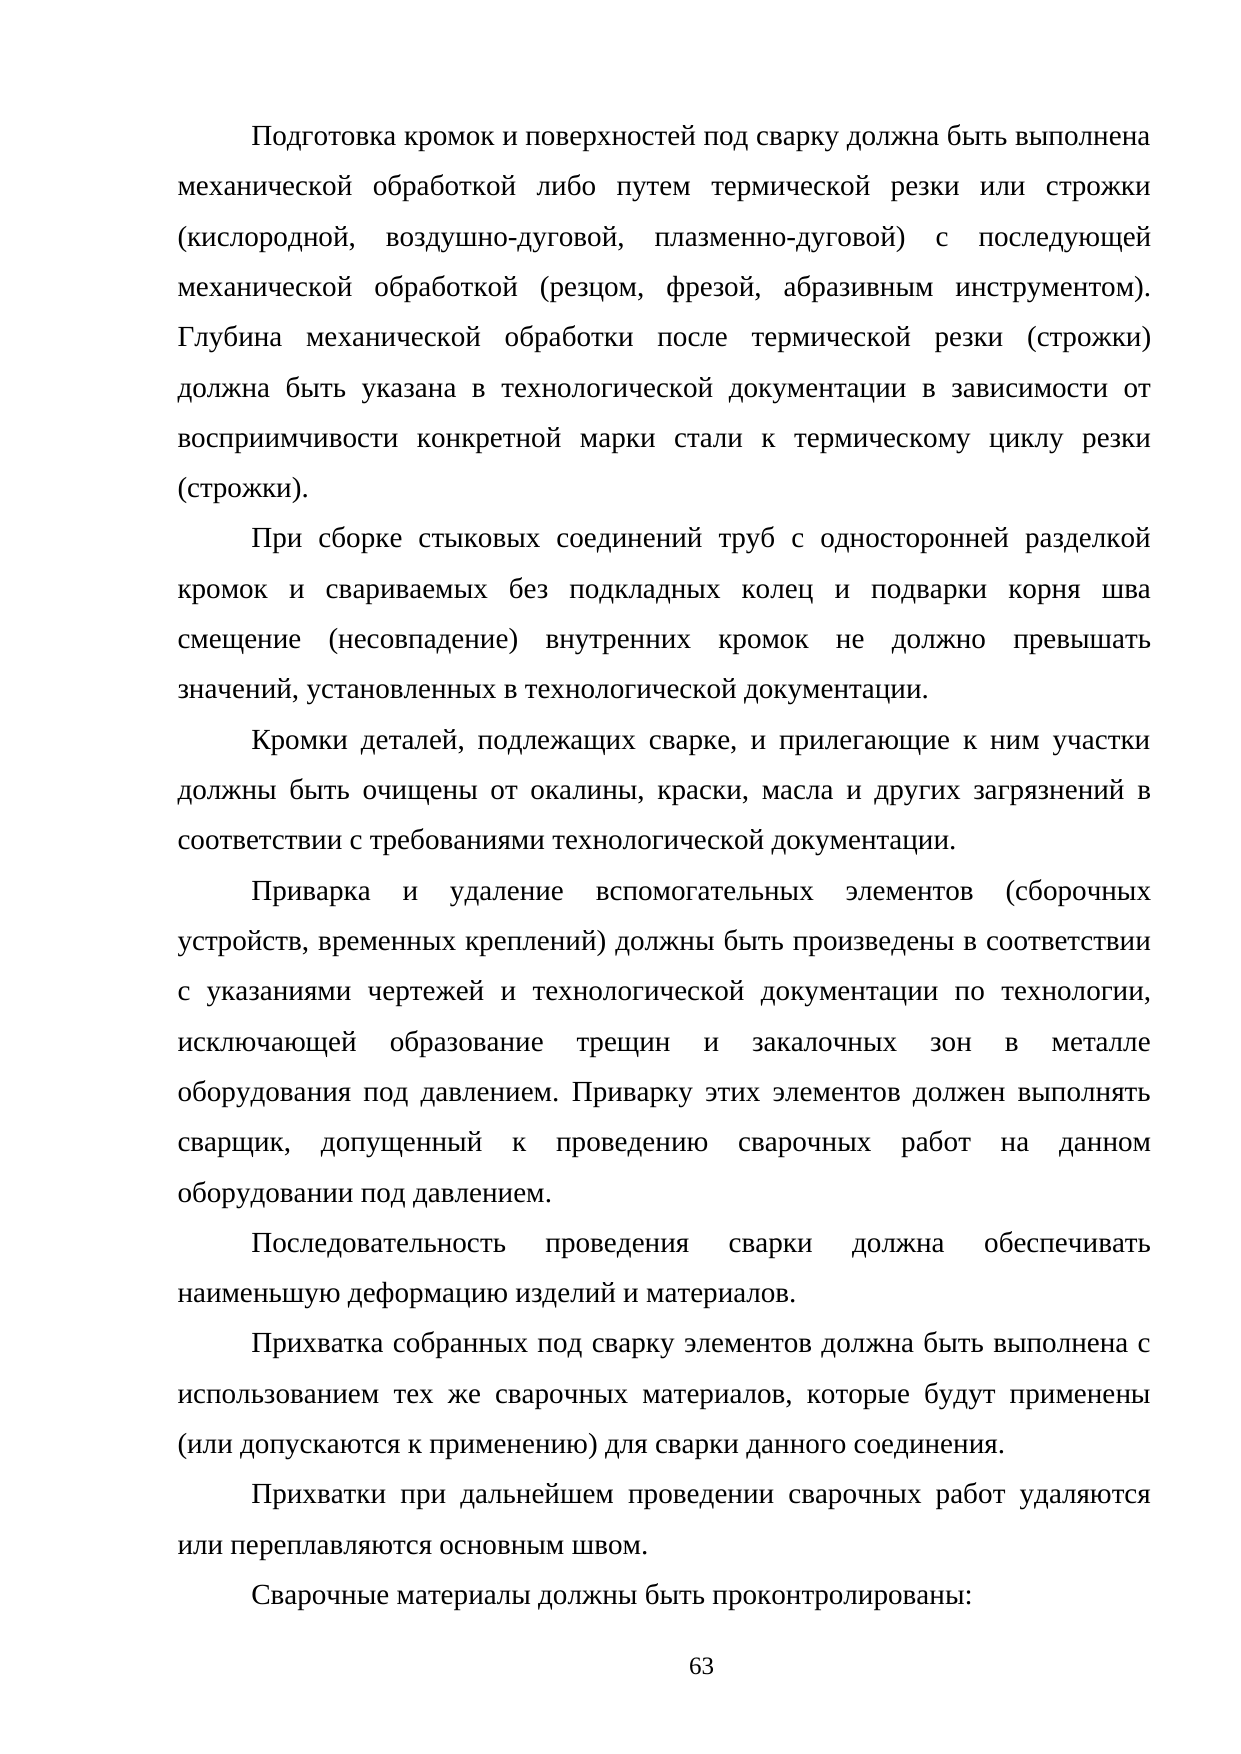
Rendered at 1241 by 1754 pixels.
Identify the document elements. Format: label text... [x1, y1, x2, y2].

text Подготовка кромок и поверхностей под сварку должна быть выполнена механической обработкой либо путем термической резки или строжки (кислородной, воздушно-дуговой, плазменно-дуговой) с последующей механической обработкой (резцом, фрезой, абразивным инструментом). Глубина механической обработки после термической резки (строжки) должна быть указана в технологической документации в зависимости от восприимчивости конкретной марки стали к термическому циклу резки (строжки). [177, 118, 1152, 504]
text Прихватки при дальнейшем проведении сварочных работ удаляются или переплавляются основным швом. [177, 1477, 1152, 1560]
text Последовательность проведения сварки должна обеспечивать наименьшую деформацию изделий и материалов. [177, 1225, 1152, 1309]
text Сварочные материалы должны быть проконтролированы: [177, 1577, 1152, 1611]
text При сборке стыковых соединений труб с односторонней разделкой кромок и свариваемых без подкладных колец и подварки корня шва смещение (несовпадение) внутренних кромок не должно превышать значений, установленных в технологической документации. [177, 521, 1152, 705]
text Приварка и удаление вспомогательных элементов (сборочных устройств, временных креплений) должны быть произведены в соответствии с указаниями чертежей и технологической документации по технологии, исключающей образование трещин и закалочных зон в металле оборудования под давлением. Приварку этих элементов должен выполнять сварщик, допущенный к проведению сварочных работ на данном оборудовании под давлением. [177, 873, 1152, 1208]
text Кромки деталей, подлежащих сварке, и прилегающие к ним участки должны быть очищены от окалины, краски, масла и других загрязнений в соответствии с требованиями технологической документации. [177, 722, 1152, 856]
text Прихватка собранных под сварку элементов должна быть выполнена с использованием тех же сварочных материалов, которые будут применены (или допускаются к применению) для сварки данного соединения. [177, 1326, 1152, 1460]
